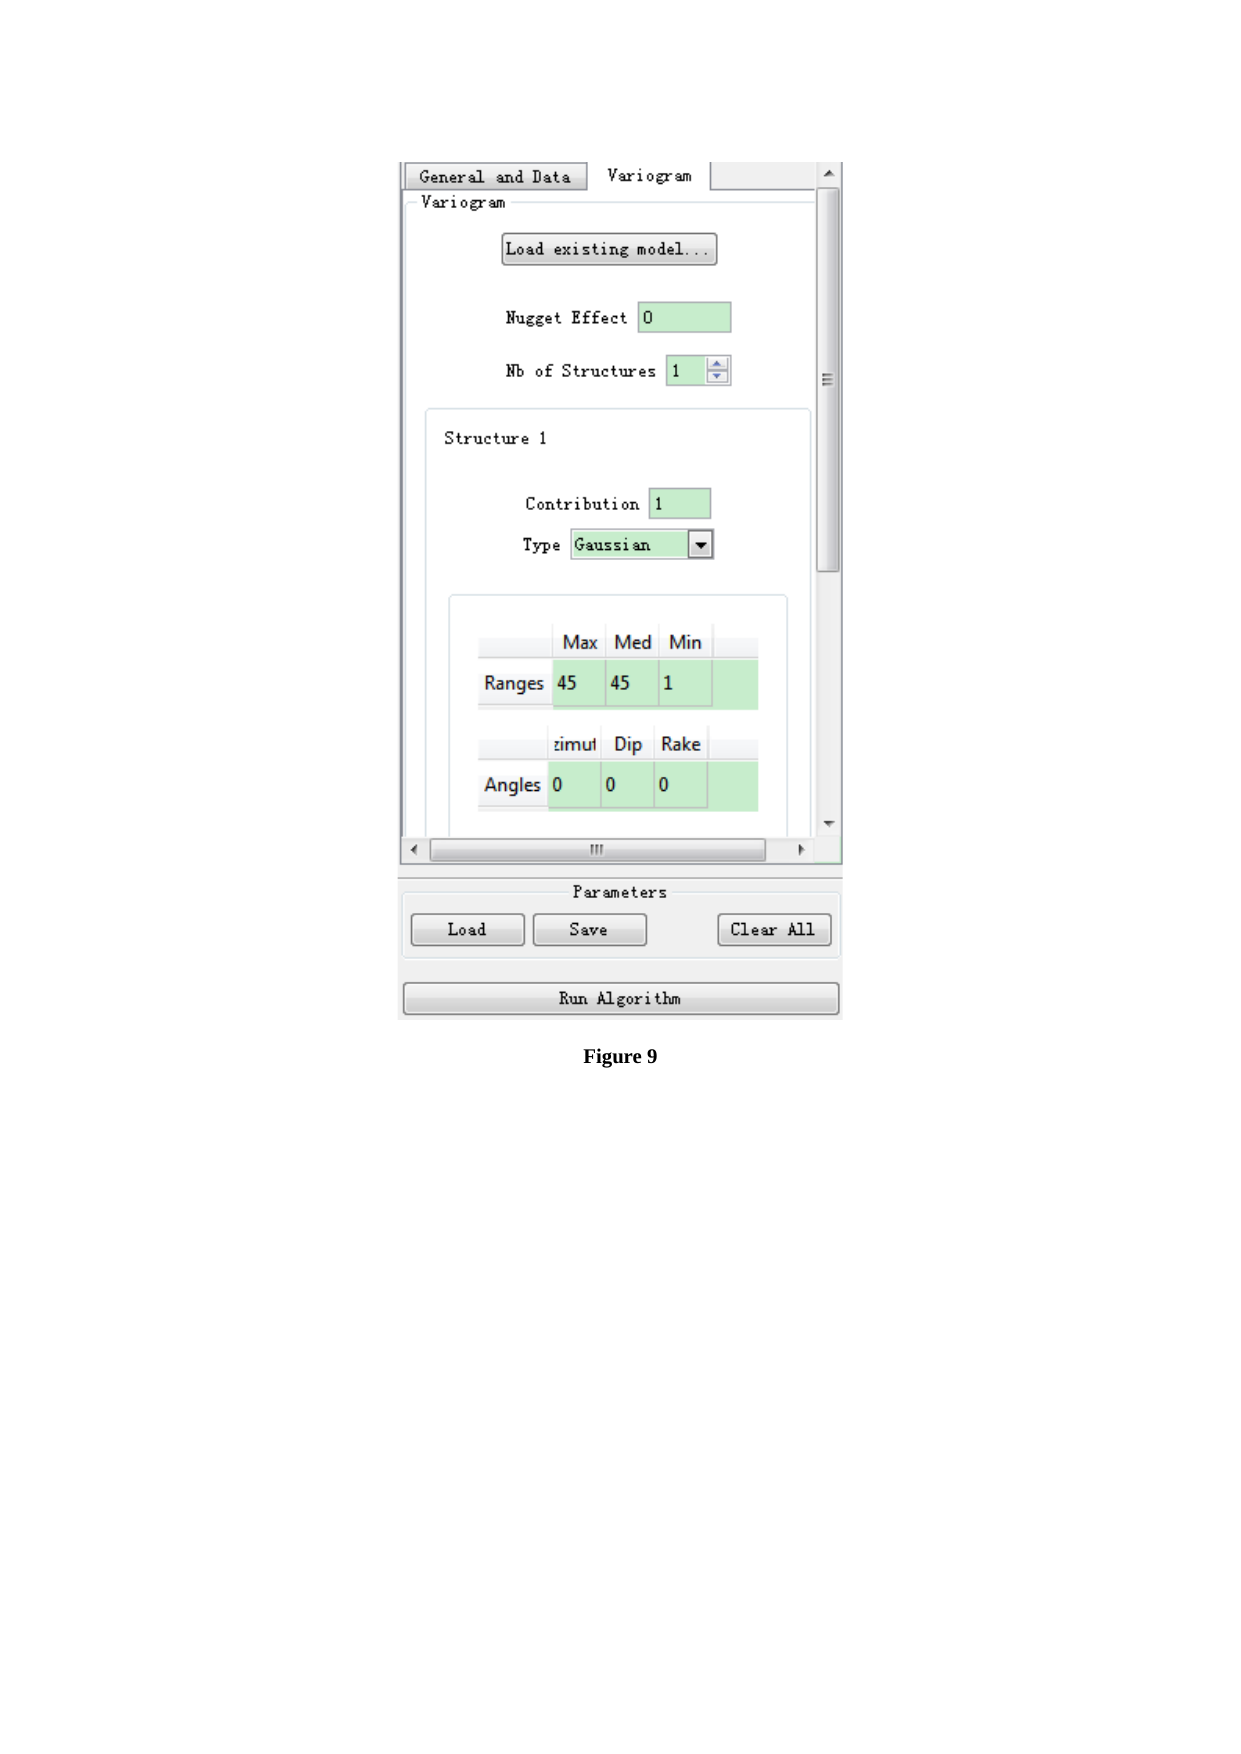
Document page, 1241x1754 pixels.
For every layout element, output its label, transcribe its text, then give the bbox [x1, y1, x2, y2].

text Figure 9 [187, 1039, 1053, 1072]
picture [397, 162, 843, 1020]
